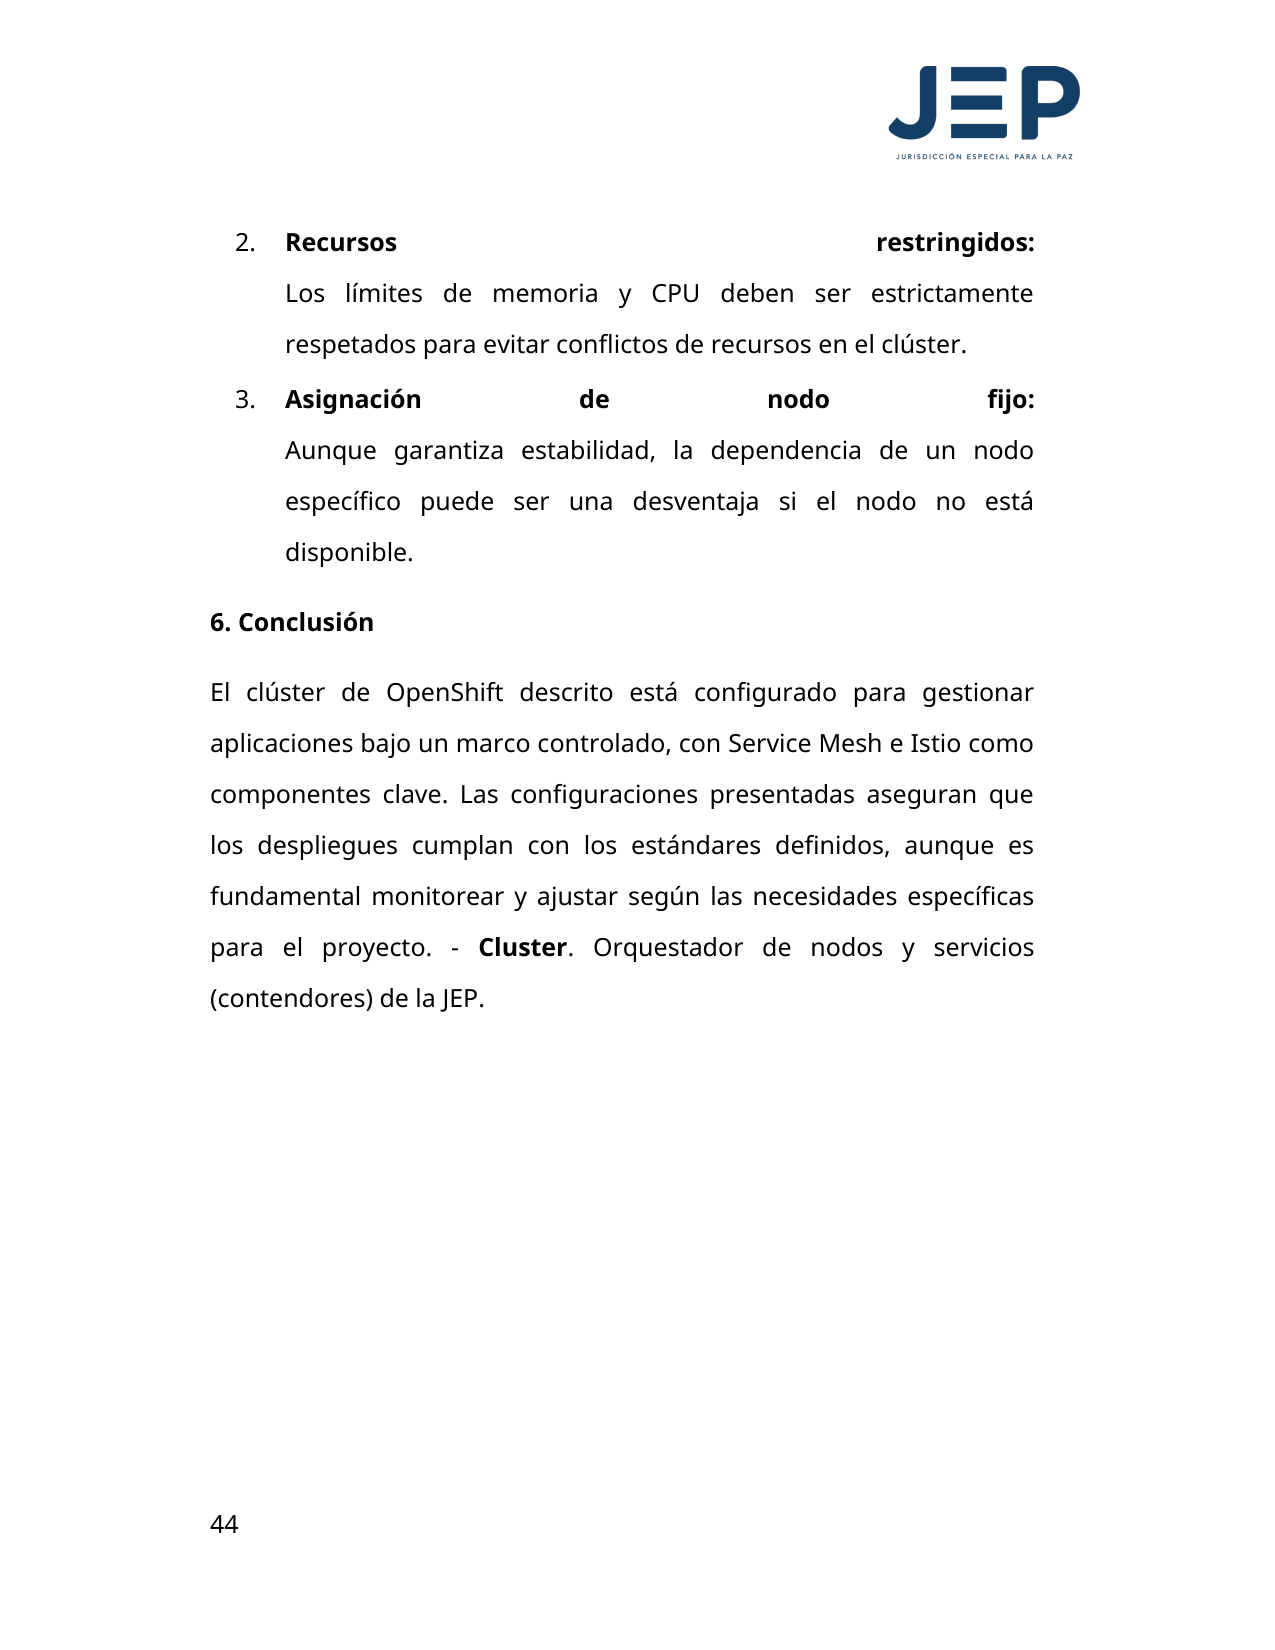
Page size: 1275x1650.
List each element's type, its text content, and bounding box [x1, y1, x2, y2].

text El clúster de OpenShift descrito está configurado para gestionar aplicaciones bajo un marco controlado, con Service Mesh e Istio como componentes clave. Las configuraciones presentadas aseguran que los despliegues cumplan con los estándares definidos, aunque es fundamental monitorear y ajustar según las necesidades específicas para el proyecto. - Cluster. Orquestador de nodos y servicios (contendores) de la JEP. [210, 674, 1035, 1015]
text 6. Conclusión [210, 605, 1035, 639]
picture [875, 35, 1093, 190]
list Asignación de nodo fijo: Aunque garantiza estabilidad, la dependencia de un nodo específico puede ser una desventaja si el nodo no está disponible. [235, 382, 1035, 569]
list Recursos restringidos: Los límites de memoria y CPU deben ser estrictamente respetados para evitar conflictos de recursos en el clúster. [235, 225, 1035, 361]
